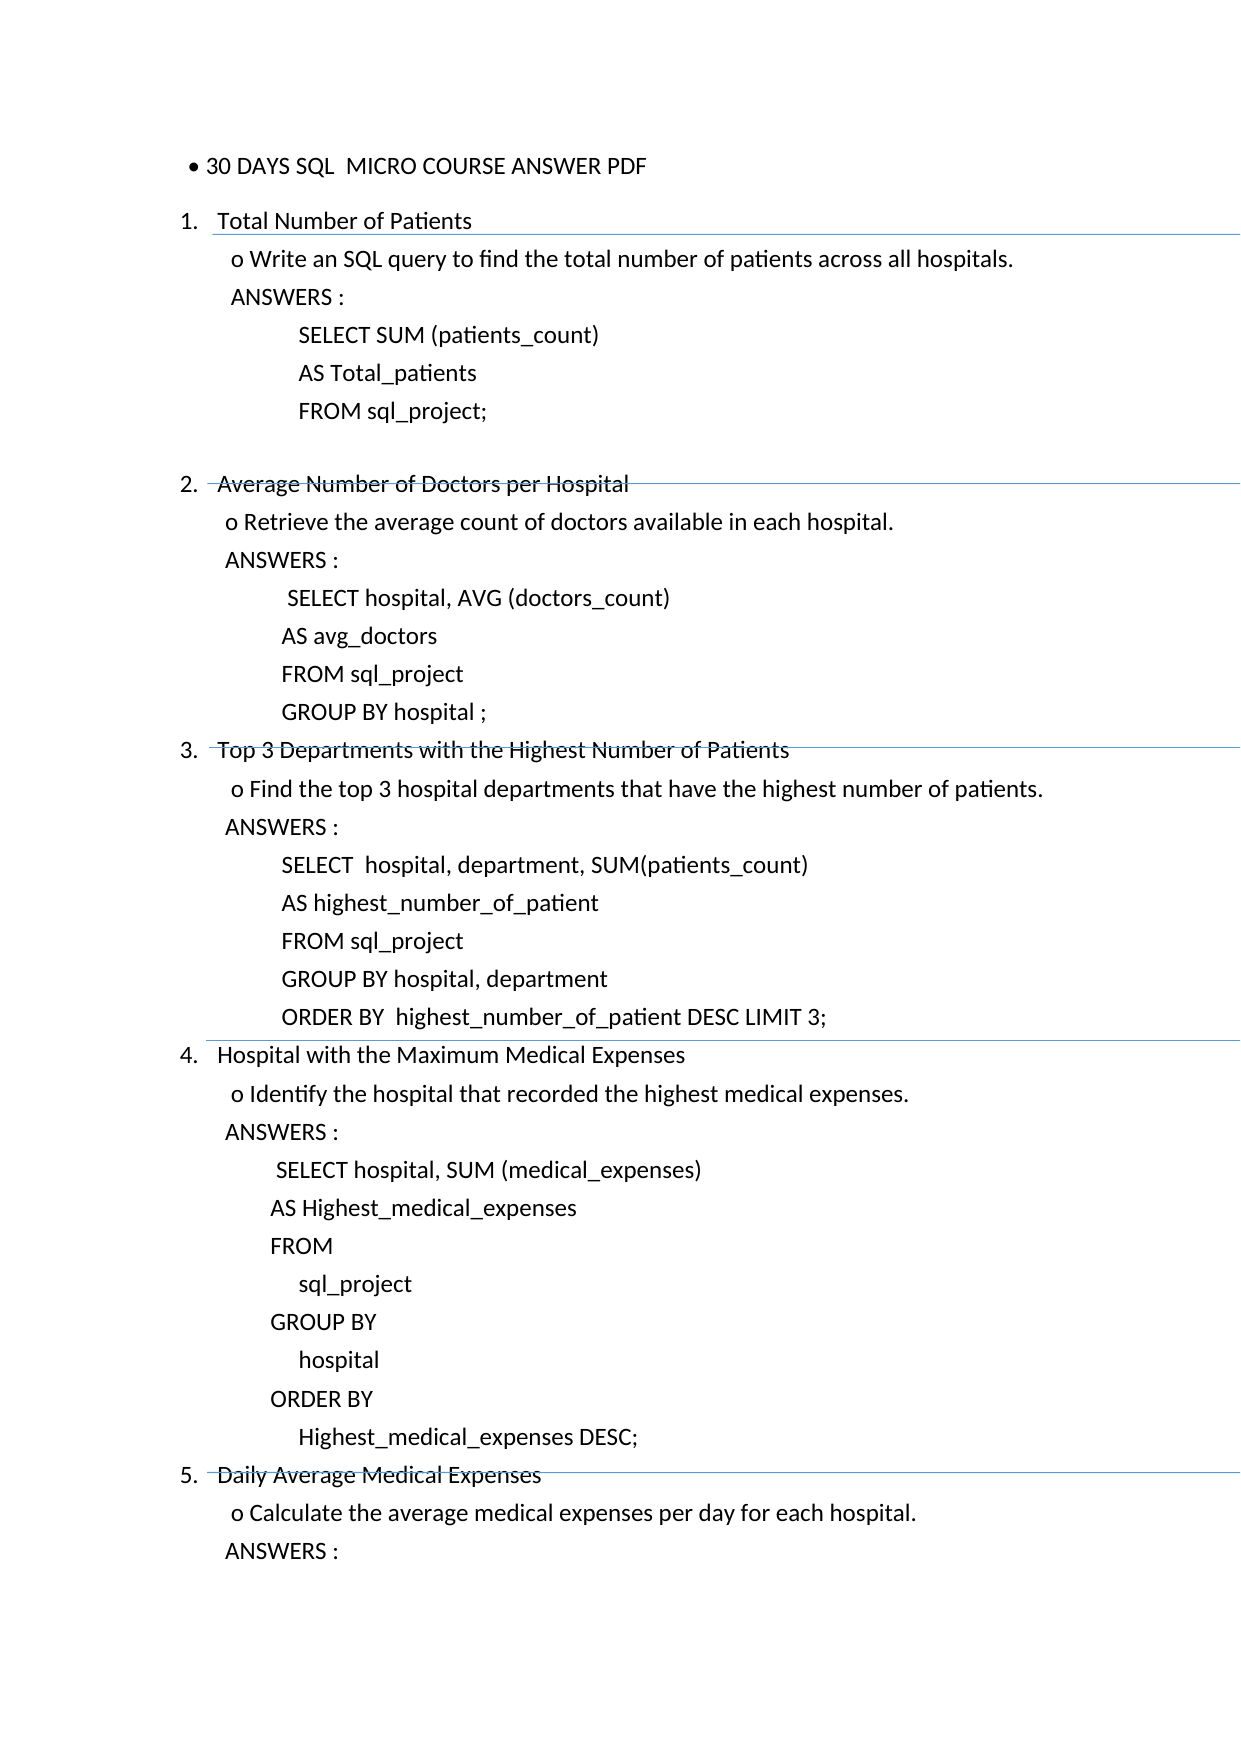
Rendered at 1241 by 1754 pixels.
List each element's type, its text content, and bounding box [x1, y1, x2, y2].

list AS highest_number_of_patient [225, 887, 1090, 918]
list o Calculate the average medical expenses per day for each hospital. [225, 1497, 1090, 1528]
list o Write an SQL query to find the total number of patients across all hospitals. [225, 243, 1090, 273]
list o Identify the hospital that recorded the highest medical expenses. [225, 1078, 1090, 1108]
list o Retrieve the average count of doctors available in each hospital. [225, 506, 1090, 536]
list SELECT hospital, department, SUM(patients_count) [225, 849, 1090, 879]
list ANSWERS : [225, 544, 1090, 574]
list sql_project [225, 1268, 1090, 1299]
list ORDER BY highest_number_of_patient DESC LIMIT 3; [225, 1002, 1090, 1032]
list ORDER BY [225, 1383, 1090, 1413]
list ANSWERS : [225, 1116, 1090, 1146]
list GROUP BY hospital, department [225, 963, 1090, 994]
list Total Number of Patients [179, 205, 1090, 235]
list FROM sql_project [225, 925, 1090, 956]
list Top 3 Departments with the Highest Number of Patients [179, 735, 1090, 765]
list SELECT hospital, AVG (doctors_count) [225, 582, 1090, 613]
list AS Highest_medical_expenses [225, 1192, 1090, 1223]
list Highest_medical_expenses DESC; [225, 1421, 1090, 1451]
list Daily Average Medical Expenses [179, 1459, 1090, 1489]
list ANSWERS : [225, 281, 1090, 312]
list ANSWERS : [225, 811, 1090, 841]
list SELECT SUM (patients_count) [225, 319, 1090, 350]
list FROM [225, 1230, 1090, 1261]
list AS Total_patients [225, 357, 1090, 388]
list Average Number of Doctors per Hospital [179, 468, 1090, 498]
list SELECT hospital, SUM (medical_expenses) [225, 1154, 1090, 1184]
list ANSWERS : [225, 1535, 1090, 1566]
list GROUP BY [225, 1307, 1090, 1337]
text • 30 DAYS SQL MICRO COURSE ANSWER PDF [187, 150, 1090, 181]
list FROM sql_project; [225, 395, 1090, 426]
list o Find the top 3 hospital departments that have the highest number of patients. [225, 773, 1090, 803]
list FROM sql_project [225, 658, 1090, 689]
list GROUP BY hospital ; [225, 697, 1090, 727]
list AS avg_doctors [225, 620, 1090, 651]
list Hospital with the Maximum Medical Expenses [179, 1040, 1090, 1070]
list hospital [225, 1345, 1090, 1375]
